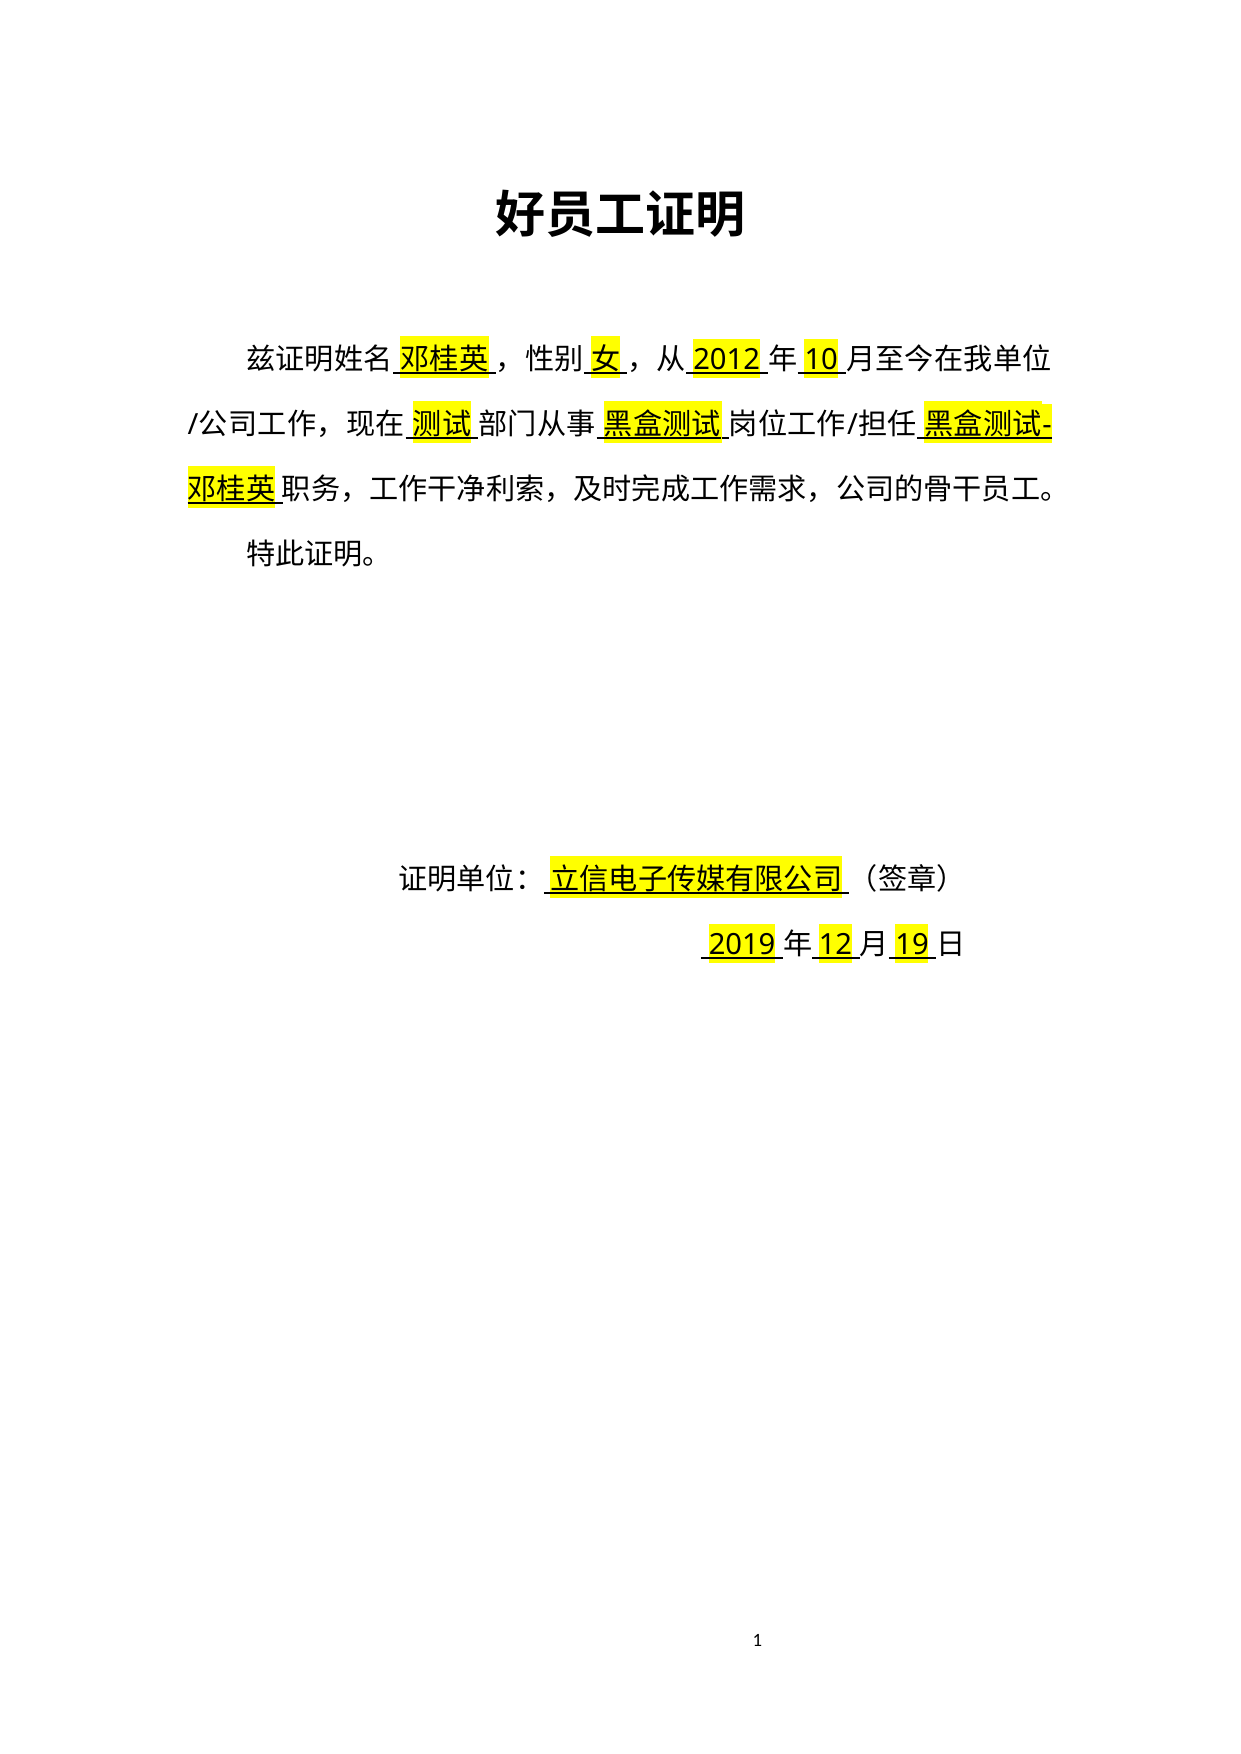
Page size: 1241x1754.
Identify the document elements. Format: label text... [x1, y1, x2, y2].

text 兹证明姓名 邓桂英 ，性别 女 ，从 2012 年 10 月至今在我单位/公司工作，现在 测试 部门从事 黑盒测试 岗位工作/担任 黑盒测试-邓桂英 职务，工作干净利索，及时完成工作需求，公司的骨干员工。 [187, 324, 1053, 519]
text 证明单位： 立信电子传媒有限公司 （签章） [187, 844, 965, 909]
text 2019 年 12 月 19 日 [187, 909, 965, 974]
text 好员工证明 [187, 162, 1053, 259]
text 特此证明。 [187, 519, 1053, 584]
